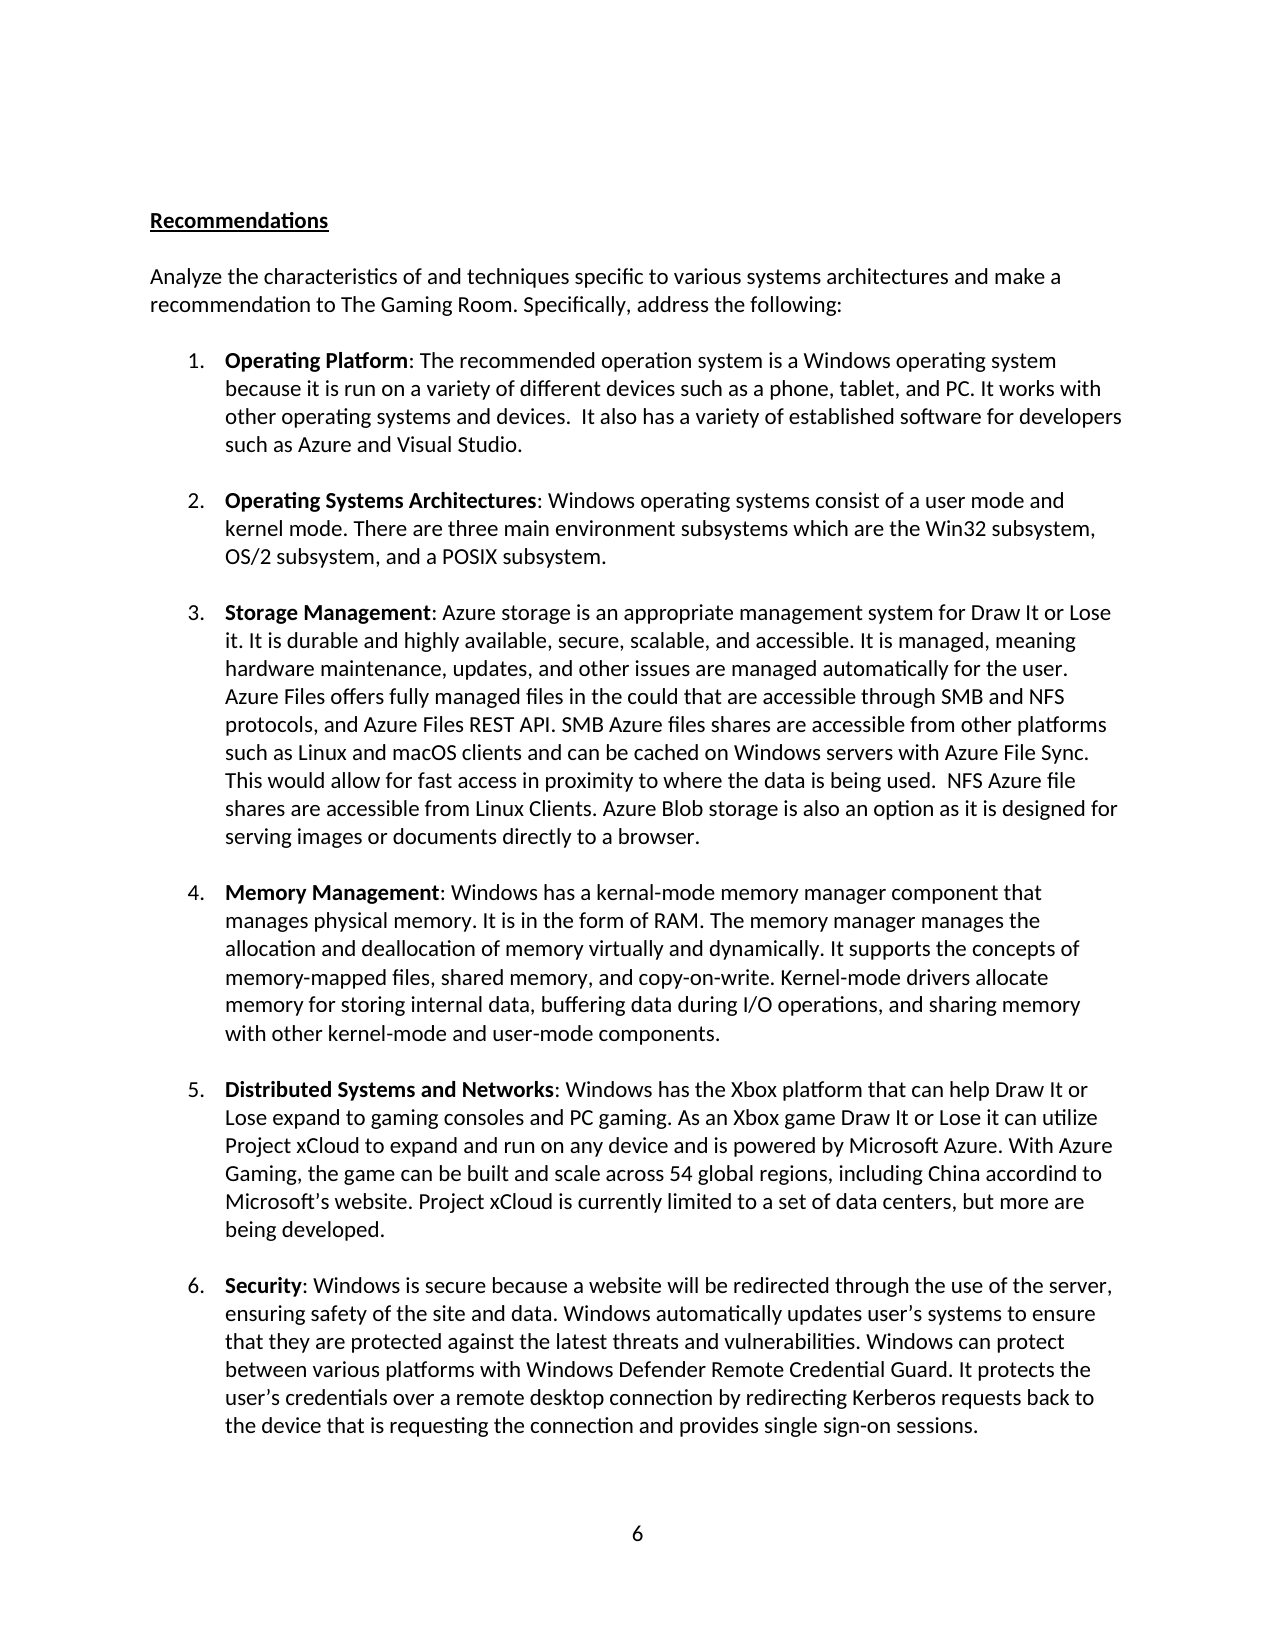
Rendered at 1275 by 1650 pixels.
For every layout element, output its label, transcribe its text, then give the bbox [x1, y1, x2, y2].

list Operating Systems Architectures: Windows operating systems consist of a user mode and kernel mode. There are three main environment subsystems which are the Win32 subsystem, OS/2 subsystem, and a POSIX subsystem. [187, 486, 1125, 570]
list Memory Management: Windows has a kernal-mode memory manager component that manages physical memory. It is in the form of RAM. The memory manager manages the allocation and deallocation of memory virtually and dynamically. It supports the concepts of memory-mapped files, shared memory, and copy-on-write. Kernel-mode drivers allocate memory for storing internal data, buffering data during I/O operations, and sharing memory with other kernel-mode and user-mode components. [187, 878, 1125, 1047]
list Security: Windows is secure because a website will be redirected through the use of the server, ensuring safety of the site and data. Windows automatically updates user’s systems to ensure that they are protected against the latest threats and vulnerabilities. Windows can protect between various platforms with Windows Defender Remote Credential Guard. It protects the user’s credentials over a remote desktop connection by redirecting Kerberos requests back to the device that is requesting the connection and provides single sign-on sessions. [187, 1271, 1125, 1439]
subtitle Recommendations [150, 206, 1125, 234]
list Storage Management: Azure storage is an appropriate management system for Draw It or Lose it. It is durable and highly available, secure, scalable, and accessible. It is managed, meaning hardware maintenance, updates, and other issues are managed automatically for the user. Azure Files offers fully managed files in the could that are accessible through SMB and NFS protocols, and Azure Files REST API. SMB Azure files shares are accessible from other platforms such as Linux and macOS clients and can be cached on Windows servers with Azure File Sync. This would allow for fast access in proximity to where the data is being used. NFS Azure file shares are accessible from Linux Clients. Azure Blob storage is also an option as it is designed for serving images or documents directly to a browser. [187, 598, 1125, 851]
text Analyze the characteristics of and techniques specific to various systems architectures and make a recommendation to The Gaming Room. Specifically, address the following: [150, 262, 1125, 318]
list Operating Platform: The recommended operation system is a Windows operating system because it is run on a variety of different devices such as a phone, tablet, and PC. It works with other operating systems and devices. It also has a variety of established software for developers such as Azure and Visual Studio. [187, 346, 1125, 458]
list Distributed Systems and Networks: Windows has the Xbox platform that can help Draw It or Lose expand to gaming consoles and PC gaming. As an Xbox game Draw It or Lose it can utilize Project xCloud to expand and run on any device and is powered by Microsoft Azure. With Azure Gaming, the game can be built and scale across 54 global regions, including China accordind to Microsoft’s website. Project xCloud is currently limited to a set of data centers, but more are being developed. [187, 1075, 1125, 1243]
